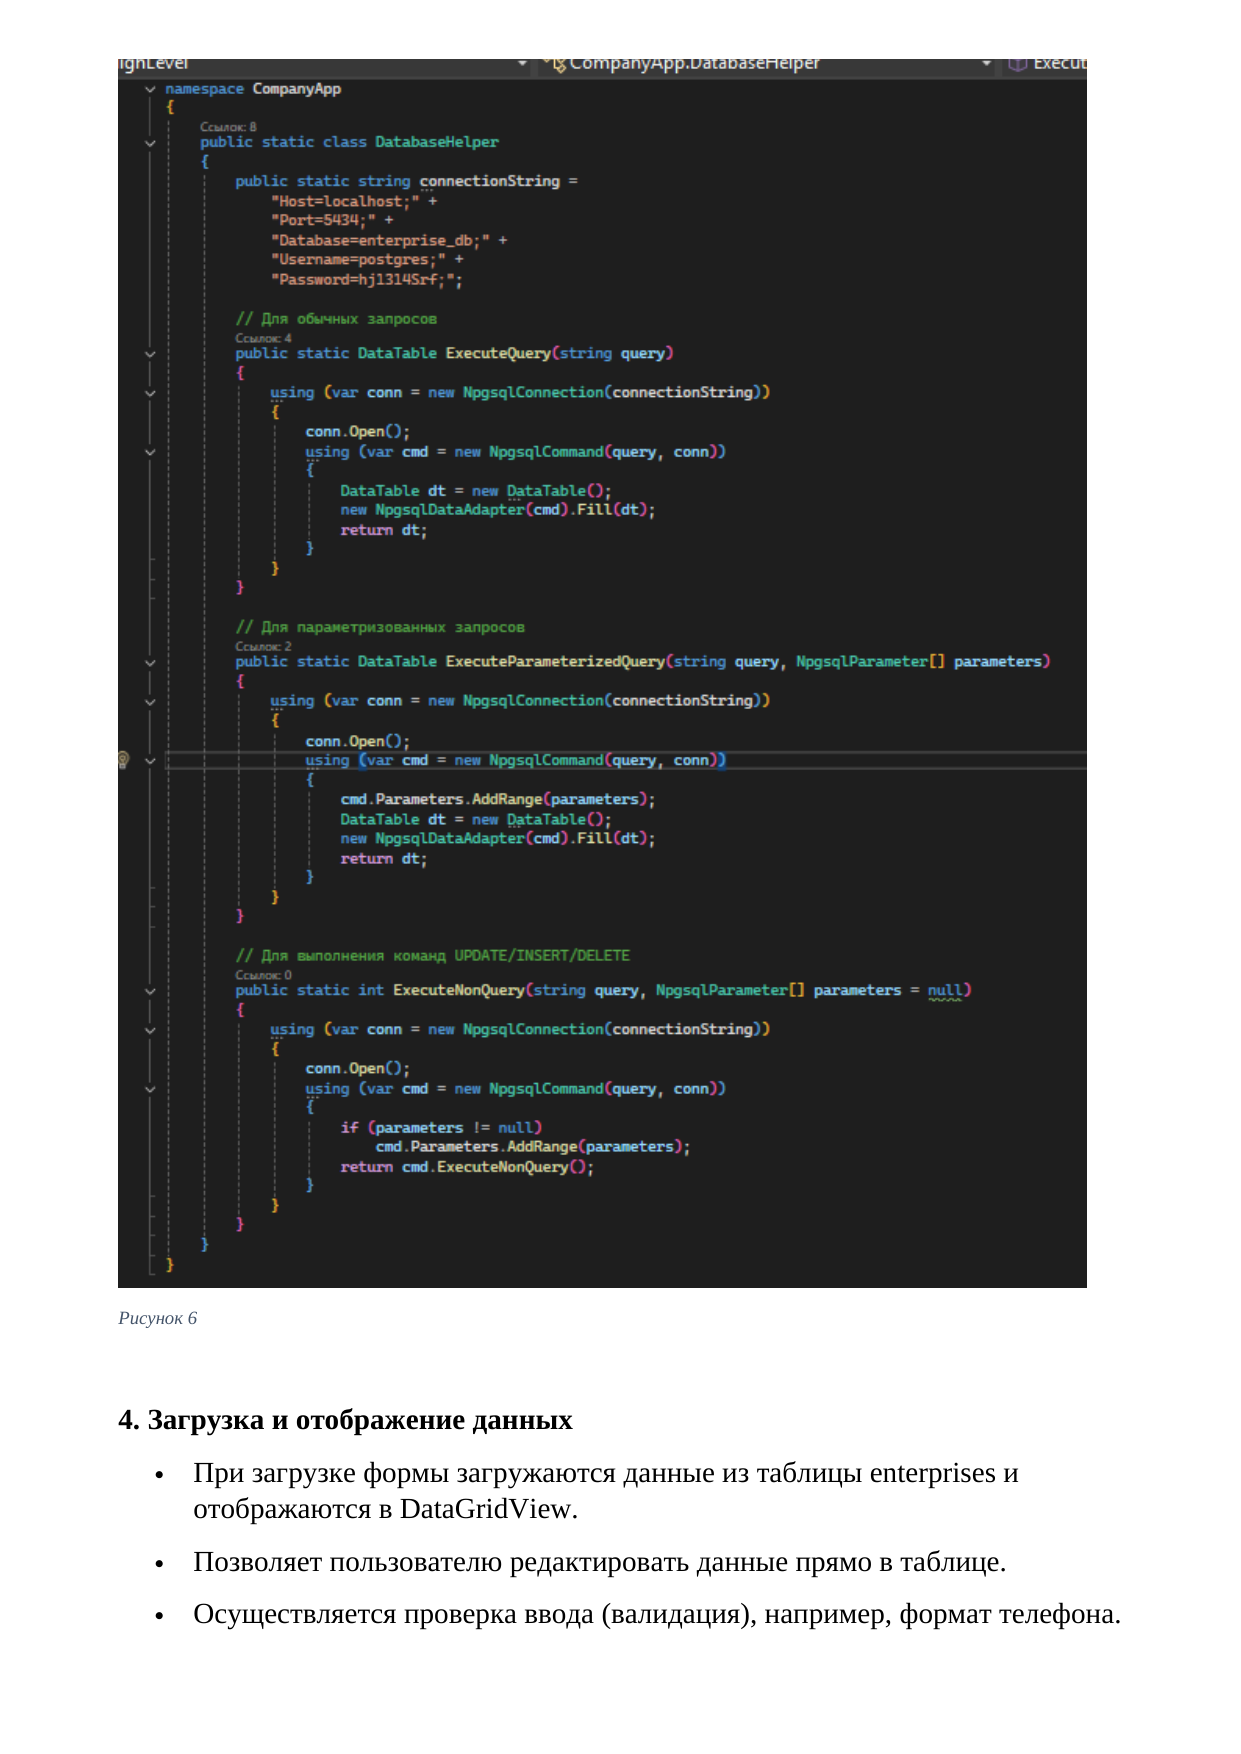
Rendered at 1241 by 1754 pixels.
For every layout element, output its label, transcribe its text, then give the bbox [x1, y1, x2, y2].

list Позволяет пользователю редактировать данные прямо в таблице. [156, 1544, 1181, 1577]
picture [118, 59, 1087, 1288]
text 4. Загрузка и отображение данных [118, 1402, 1181, 1435]
list При загрузке формы загружаются данные из таблицы enterprises и отображаются в DataGridView. [156, 1455, 1181, 1524]
text Рисунок 6 [118, 1307, 1181, 1328]
list Осуществляется проверка ввода (валидация), например, формат телефона. [156, 1596, 1181, 1630]
